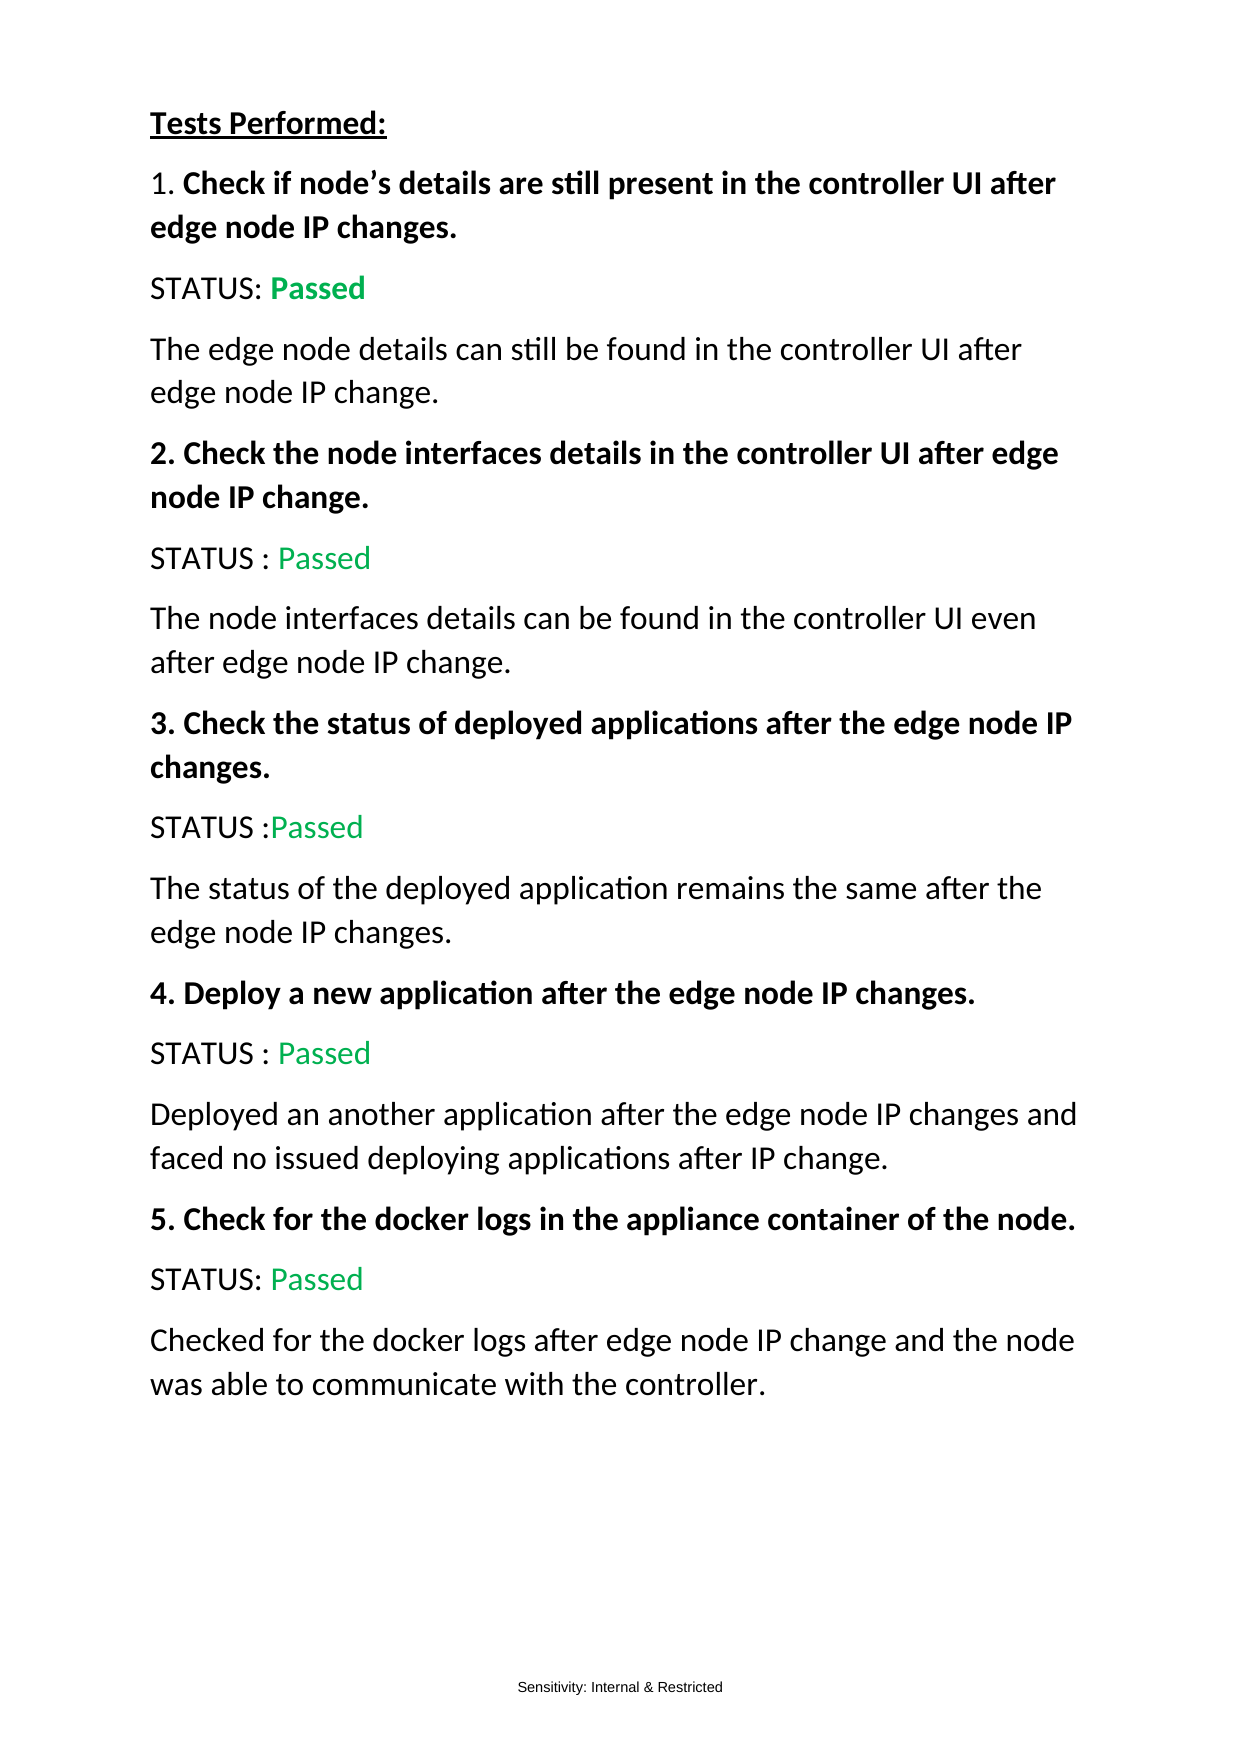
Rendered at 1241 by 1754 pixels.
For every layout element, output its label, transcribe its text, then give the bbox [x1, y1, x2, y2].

text 4. Deploy a new application after the edge node IP changes. [150, 972, 1090, 1012]
text 3. Check the status of deployed applications after the edge node IP changes. [150, 702, 1090, 787]
text The node interfaces details can be found in the controller UI even after edge node IP change. [150, 597, 1090, 682]
text 1. Check if node’s details are still present in the controller UI after edge node IP changes. [150, 162, 1090, 247]
text STATUS :Passed [150, 807, 1090, 847]
text STATUS : Passed [150, 1032, 1090, 1073]
text STATUS: Passed [150, 1258, 1090, 1299]
text 5. Check for the docker logs in the appliance container of the node. [150, 1198, 1090, 1238]
text Deployed an another application after the edge node IP changes and faced no issued deploying applications after IP change. [150, 1093, 1090, 1178]
text Tests Performed: [150, 102, 1090, 142]
text The edge node details can still be found in the controller UI after edge node IP change. [150, 328, 1090, 412]
text STATUS: Passed [150, 267, 1090, 308]
text 2. Check the node interfaces details in the controller UI after edge node IP change. [150, 432, 1090, 517]
text The status of the deployed application remains the same after the edge node IP changes. [150, 867, 1090, 952]
text STATUS : Passed [150, 537, 1090, 577]
text Checked for the docker logs after edge node IP change and the node was able to communicate with the controller. [150, 1319, 1090, 1403]
